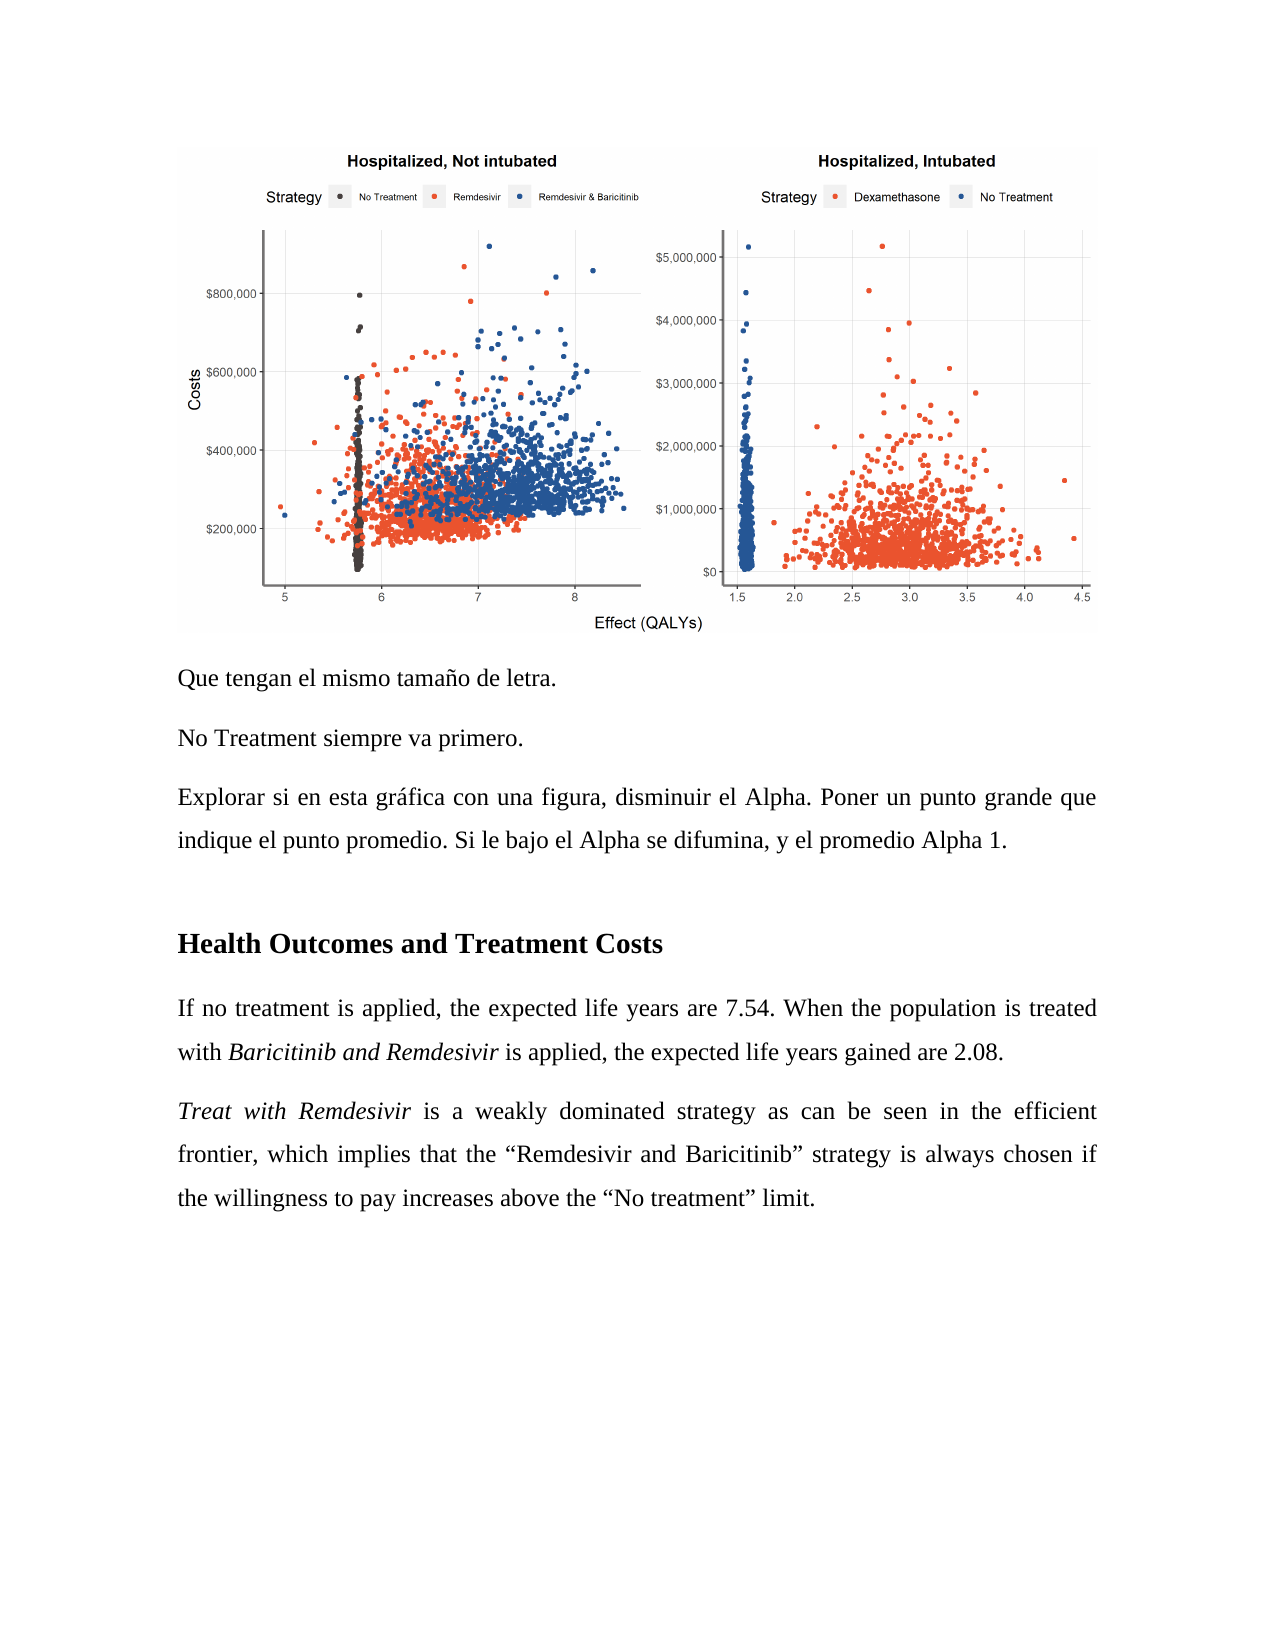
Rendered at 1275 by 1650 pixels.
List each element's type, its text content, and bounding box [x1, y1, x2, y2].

text No Treatment siempre va primero. [177, 723, 1098, 751]
text Explorar si en esta gráfica con una figura, disminuir el Alpha. Poner un punto grande que indique el punto promedio. Si le bajo el Alpha se difumina, y el promedio Alpha 1. [177, 782, 1098, 854]
text If no treatment is applied, the expected life years are 7.54. When the population is treated with Baricitinib and Remdesivir is applied, the expected life years gained are 2.08. [177, 993, 1098, 1065]
text Que tengan el mismo tamaño de letra. [177, 663, 1098, 692]
picture [177, 147, 1098, 633]
text Treat with Remdesivir is a weakly dominated strategy as can be seen in the efficient frontier, which implies that the “Remdesivir and Baricitinib” strategy is always chosen if the willingness to pay increases above the “No treatment” limit. [177, 1096, 1098, 1211]
text Health Outcomes and Treatment Costs [177, 927, 1098, 960]
